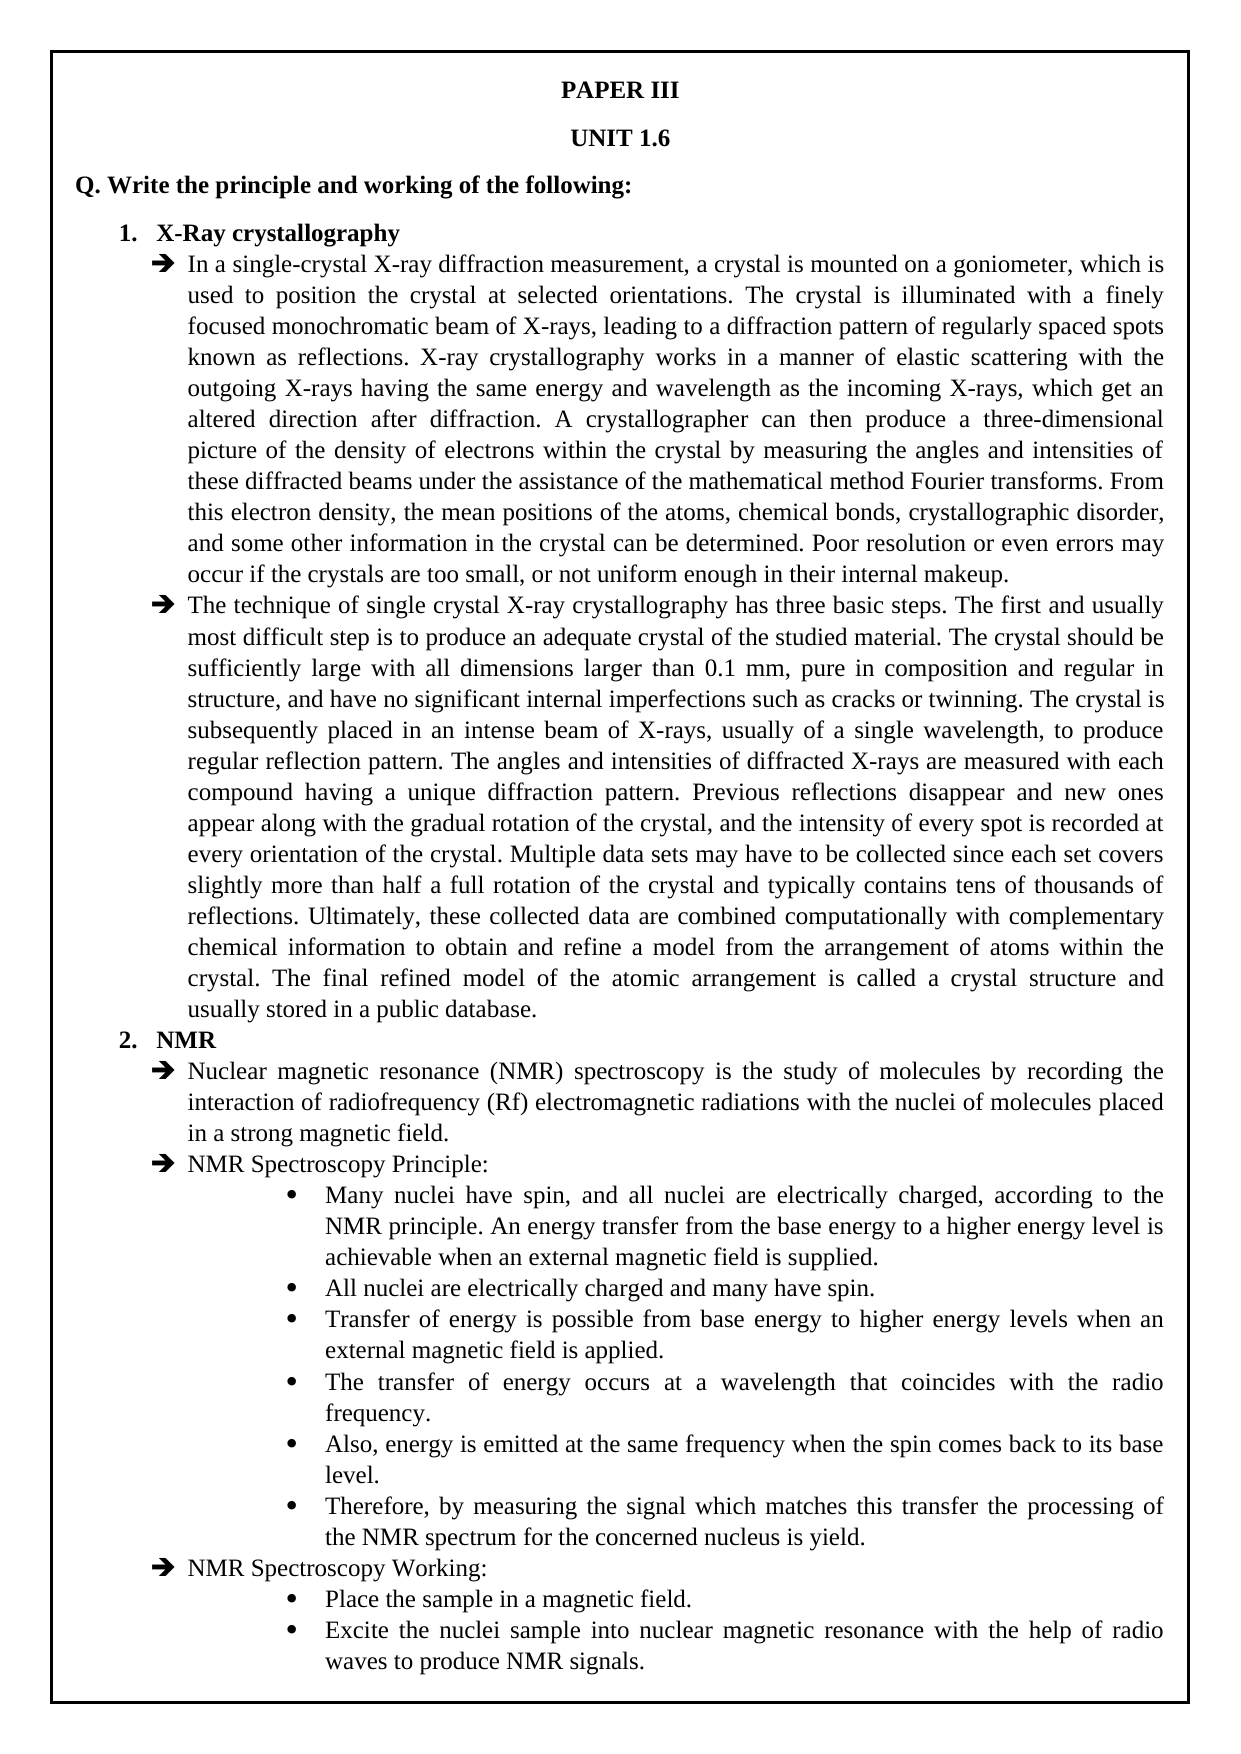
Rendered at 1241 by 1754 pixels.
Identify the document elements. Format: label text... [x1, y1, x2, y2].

list Therefore, by measuring the signal which matches this transfer the processing of the NMR spectrum for the concerned nucleus is yield. [287, 1491, 1165, 1551]
list X-Ray crystallography [119, 218, 1165, 247]
list NMR [119, 1025, 1165, 1054]
list Transfer of energy is possible from base energy to higher energy levels when an external magnetic field is applied. [287, 1304, 1165, 1364]
list NMR Spectroscopy Principle: [150, 1149, 1165, 1178]
text Q. Write the principle and working of the following: [75, 170, 1165, 199]
list All nuclei are electrically charged and many have spin. [287, 1273, 1165, 1302]
list Nuclear magnetic resonance (NMR) spectroscopy is the study of molecules by recording the interaction of radiofrequency (Rf) electromagnetic radiations with the nuclei of molecules placed in a strong magnetic field. [150, 1056, 1165, 1147]
text UNIT 1.6 [75, 123, 1165, 151]
list NMR Spectroscopy Working: [150, 1553, 1165, 1582]
list Excite the nuclei sample into nuclear magnetic resonance with the help of radio waves to produce NMR signals. [287, 1615, 1165, 1675]
list In a single-crystal X-ray diffraction measurement, a crystal is mounted on a goniometer, which is used to position the crystal at selected orientations. The crystal is illuminated with a finely focused monochromatic beam of X-rays, leading to a diffraction pattern of regularly spaced spots known as reflections. X-ray crystallography works in a manner of elastic scattering with the outgoing X-rays having the same energy and wavelength as the incoming X-rays, which get an altered direction after diffraction. A crystallographer can then produce a three-dimensional picture of the density of electrons within the crystal by measuring the angles and intensities of these diffracted beams under the assistance of the mathematical method Fourier transforms. From this electron density, the mean positions of the atoms, chemical bonds, crystallographic disorder, and some other information in the crystal can be determined. Poor resolution or even errors may occur if the crystals are too small, or not uniform enough in their internal makeup. [150, 249, 1165, 588]
list The transfer of energy occurs at a wavelength that coincides with the radio frequency. [287, 1367, 1165, 1426]
list The technique of single crystal X-ray crystallography has three basic steps. The first and usually most difficult step is to produce an adequate crystal of the studied material. The crystal should be sufficiently large with all dimensions larger than 0.1 mm, pure in composition and regular in structure, and have no significant internal imperfections such as cracks or twinning. The crystal is subsequently placed in an intense beam of X-rays, usually of a single wavelength, to produce regular reflection pattern. The angles and intensities of diffracted X-rays are measured with each compound having a unique diffraction pattern. Previous reflections disappear and new ones appear along with the gradual rotation of the crystal, and the intensity of every spot is recorded at every orientation of the crystal. Multiple data sets may have to be collected since each set covers slightly more than half a full rotation of the crystal and typically contains tens of thousands of reflections. Ultimately, these collected data are combined computationally with complementary chemical information to obtain and refine a model from the arrangement of atoms within the crystal. The final refined model of the atomic arrangement is called a crystal structure and usually stored in a public database. [150, 591, 1165, 1023]
list Also, energy is emitted at the same frequency when the spin comes back to its base level. [287, 1429, 1165, 1488]
list Place the sample in a magnetic field. [287, 1584, 1165, 1613]
list Many nuclei have spin, and all nuclei are electrically charged, according to the NMR principle. An energy transfer from the base energy to a higher energy level is achievable when an external magnetic field is supplied. [287, 1180, 1165, 1271]
text PAPER III [75, 75, 1165, 104]
